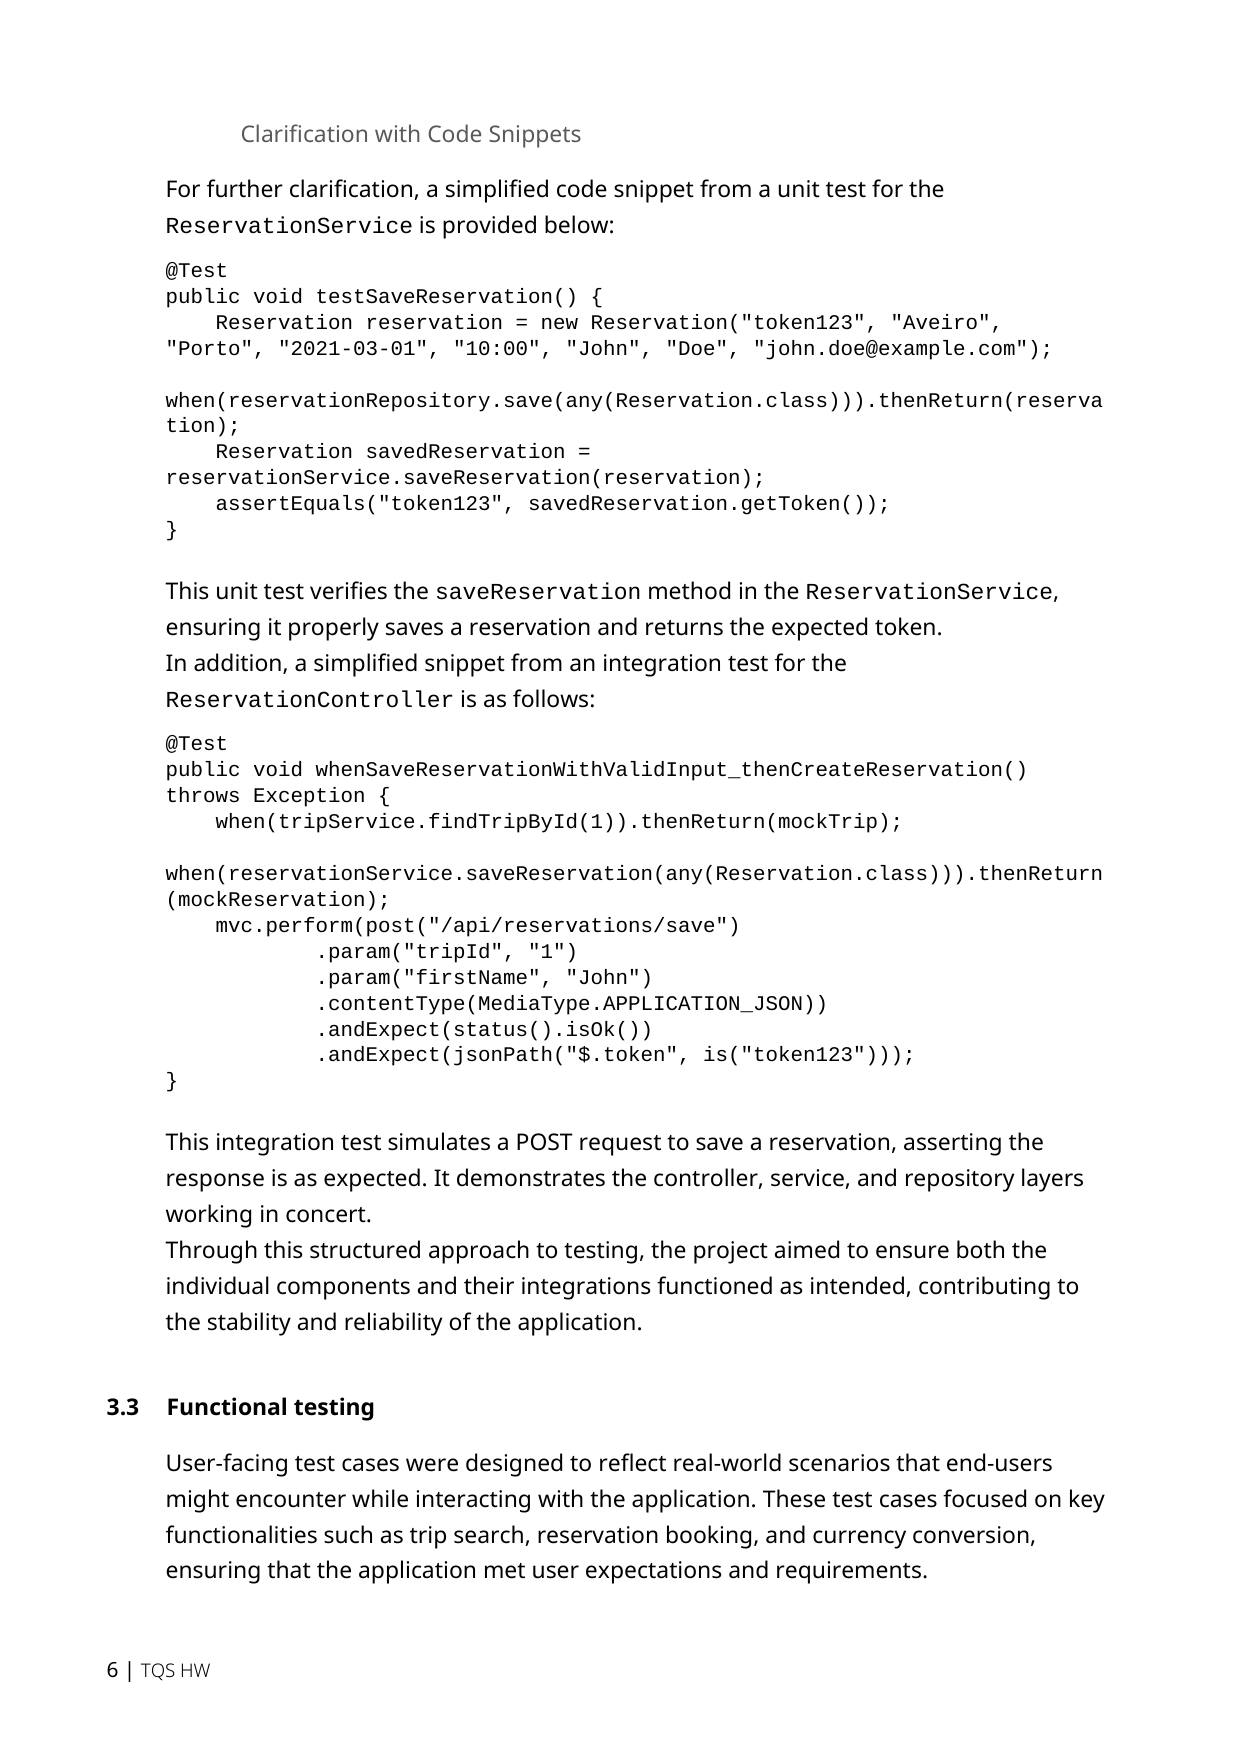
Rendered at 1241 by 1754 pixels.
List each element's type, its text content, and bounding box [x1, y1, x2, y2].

text .andExpect(jsonPath("$.token", is("token123"))); [165, 1044, 1110, 1068]
text mvc.perform(post("/api/reservations/save") [165, 915, 1110, 938]
text public void whenSaveReservationWithValidInput_thenCreateReservation() throws Exception { [165, 759, 1110, 809]
text .param("firstName", "John") [165, 967, 1110, 990]
text User-facing test cases were designed to reflect real-world scenarios that end-users might encounter while interacting with the application. These test cases focused on key functionalities such as trip search, reservation booking, and currency conversion, ensuring that the application met user expectations and requirements. [165, 1447, 1110, 1586]
text This unit test verifies the saveReservation method in the ReservationService, ensuring it properly saves a reservation and returns the expected token. [165, 575, 1110, 642]
text public void testSaveReservation() { [165, 286, 1110, 309]
text } [165, 519, 1110, 543]
subtitle Functional testing [106, 1391, 1051, 1422]
text In addition, a simplified snippet from an integration test for the ReservationController is as follows: [165, 647, 1110, 714]
text @Test [165, 260, 1110, 283]
text when(reservationRepository.save(any(Reservation.class))).thenReturn(reservation); [165, 364, 1110, 439]
text This integration test simulates a POST request to save a reservation, asserting the response is as expected. It demonstrates the controller, service, and repository layers working in concert. [165, 1126, 1110, 1229]
text Reservation savedReservation = reservationService.saveReservation(reservation); [165, 441, 1110, 491]
text .andExpect(status().isOk()) [165, 1018, 1110, 1042]
text .contentType(MediaType.APPLICATION_JSON)) [165, 993, 1110, 1016]
text when(tripService.findTripById(1)).thenReturn(mockTrip); [165, 811, 1110, 835]
text Reservation reservation = new Reservation("token123", "Aveiro", "Porto", "2021-03-01", "10:00", "John", "Doe", "john.doe@example.com"); [165, 312, 1110, 361]
text Through this structured approach to testing, the project aimed to ensure both the individual components and their integrations functioned as intended, contributing to the stability and reliability of the application. [165, 1234, 1110, 1337]
text when(reservationService.saveReservation(any(Reservation.class))).thenReturn(mockReservation); [165, 837, 1110, 912]
text @Test [165, 733, 1110, 757]
text } [165, 1070, 1110, 1094]
subtitle Clarification with Code Snippets [240, 118, 1051, 148]
text For further clarification, a simplified code snippet from a unit test for the ReservationService is provided below: [165, 173, 1110, 241]
text assertEquals("token123", savedReservation.getToken()); [165, 493, 1110, 517]
text .param("tripId", "1") [165, 941, 1110, 964]
